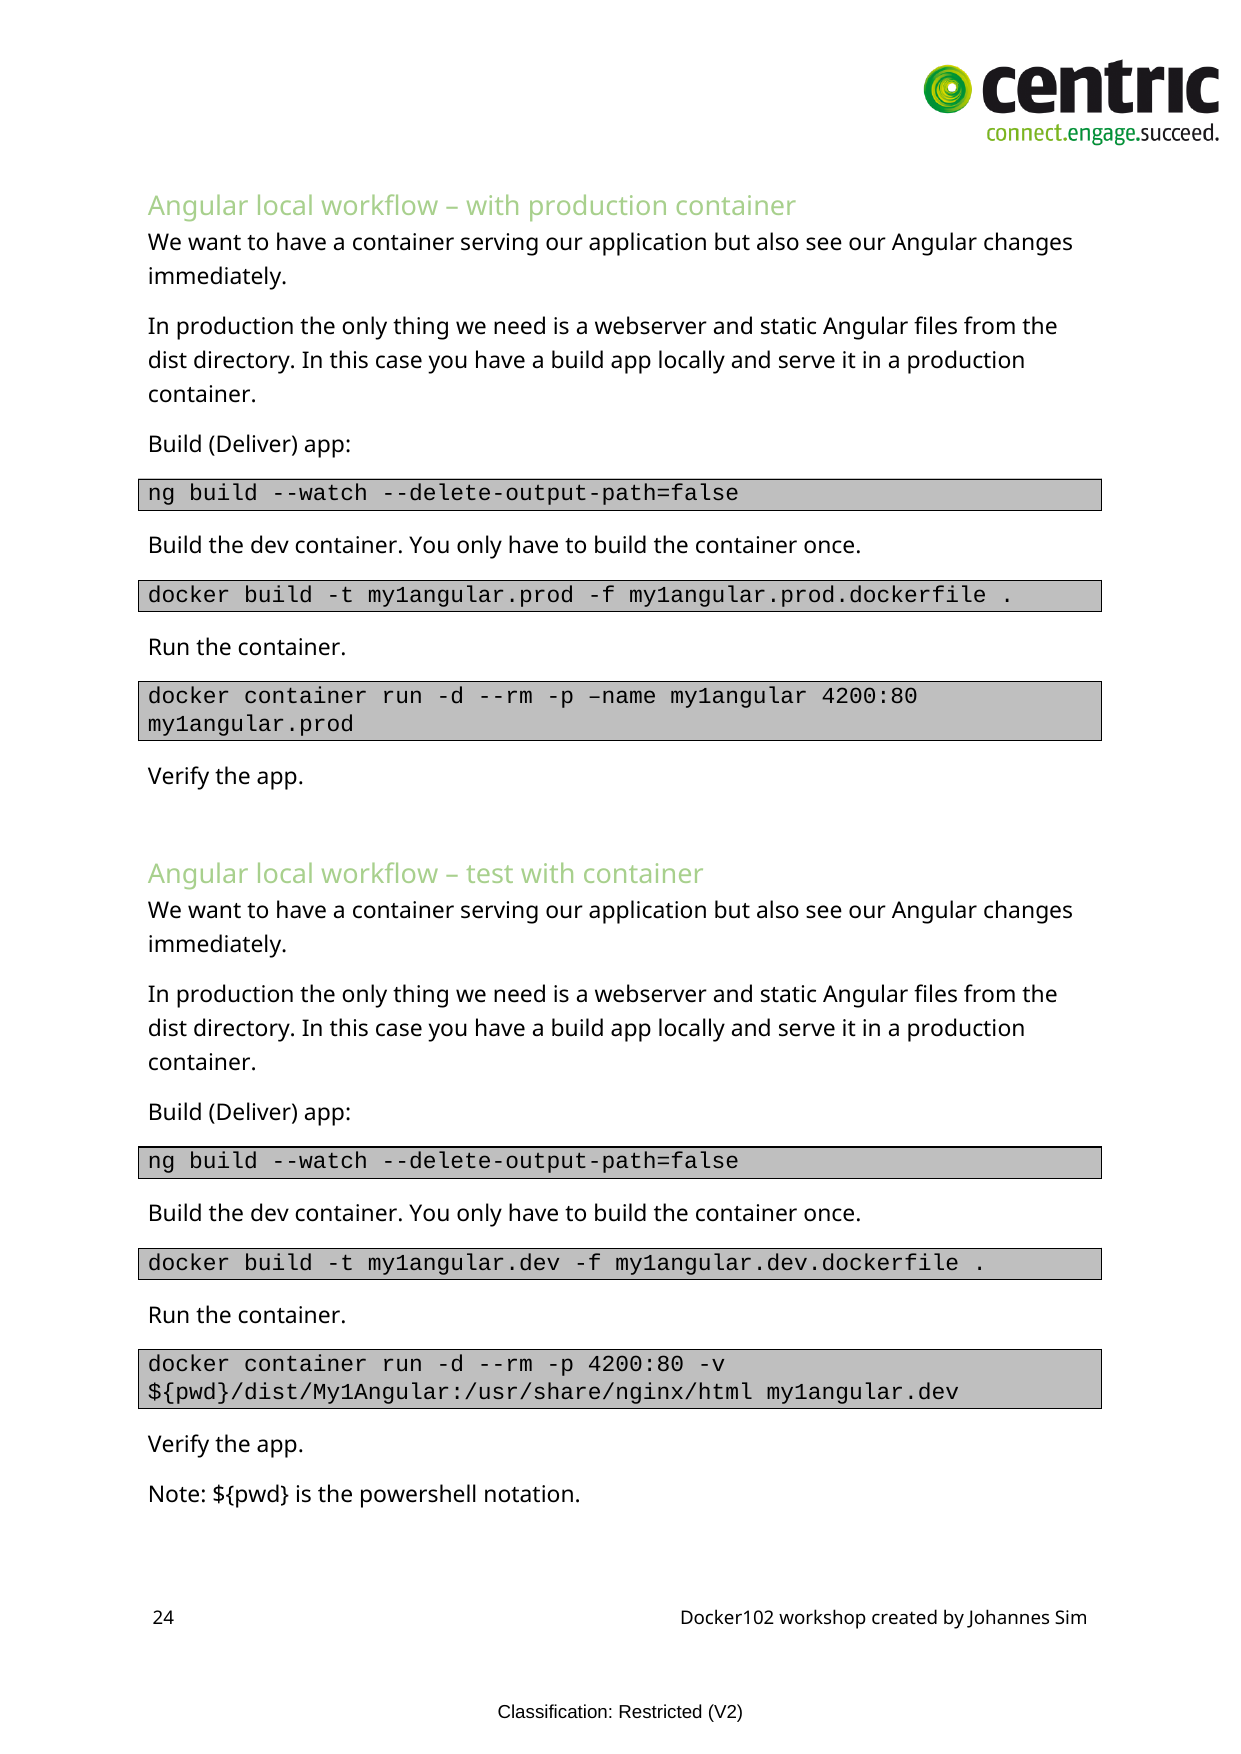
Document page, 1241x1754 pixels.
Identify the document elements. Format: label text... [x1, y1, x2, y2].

text Build the dev container. You only have to build the container once. [148, 1197, 1093, 1228]
text In production the only thing we need is a webserver and static Angular files from the dist directory. In this case you have a build app locally and serve it in a production container. [148, 310, 1093, 409]
text Verify the app. [148, 760, 1093, 791]
text In production the only thing we need is a webserver and static Angular files from the dist directory. In this case you have a build app locally and serve it in a production container. [148, 978, 1093, 1077]
text Run the container. [148, 1298, 1093, 1330]
text Build (Deliver) app: [148, 1096, 1093, 1127]
text ng build --watch --delete-output-path=false [139, 480, 1101, 510]
text docker build -t my1angular.dev -f my1angular.dev.dockerfile . [139, 1249, 1101, 1279]
text We want to have a container serving our application but also see our Angular changes immediately. [148, 226, 1093, 291]
text docker container run -d --rm -p –name my1angular 4200:80 my1angular.prod [139, 682, 1101, 740]
subtitle Angular local workflow – test with container [148, 854, 1093, 891]
text We want to have a container serving our application but also see our Angular changes immediately. [148, 894, 1093, 959]
text Note: ${pwd} is the powershell notation. [148, 1478, 1093, 1509]
text docker build -t my1angular.prod -f my1angular.prod.dockerfile . [139, 581, 1101, 611]
text Build (Deliver) app: [148, 428, 1093, 459]
text Verify the app. [148, 1428, 1093, 1459]
subtitle Angular local workflow – with production container [148, 186, 1093, 223]
text Run the container. [148, 631, 1093, 662]
picture [923, 56, 1219, 227]
text ng build --watch --delete-output-path=false [139, 1148, 1101, 1178]
text Build the dev container. You only have to build the container once. [148, 529, 1093, 561]
text docker container run -d --rm -p 4200:80 -v ${pwd}/dist/My1Angular:/usr/share/nginx/html my1angular.dev [139, 1350, 1101, 1408]
